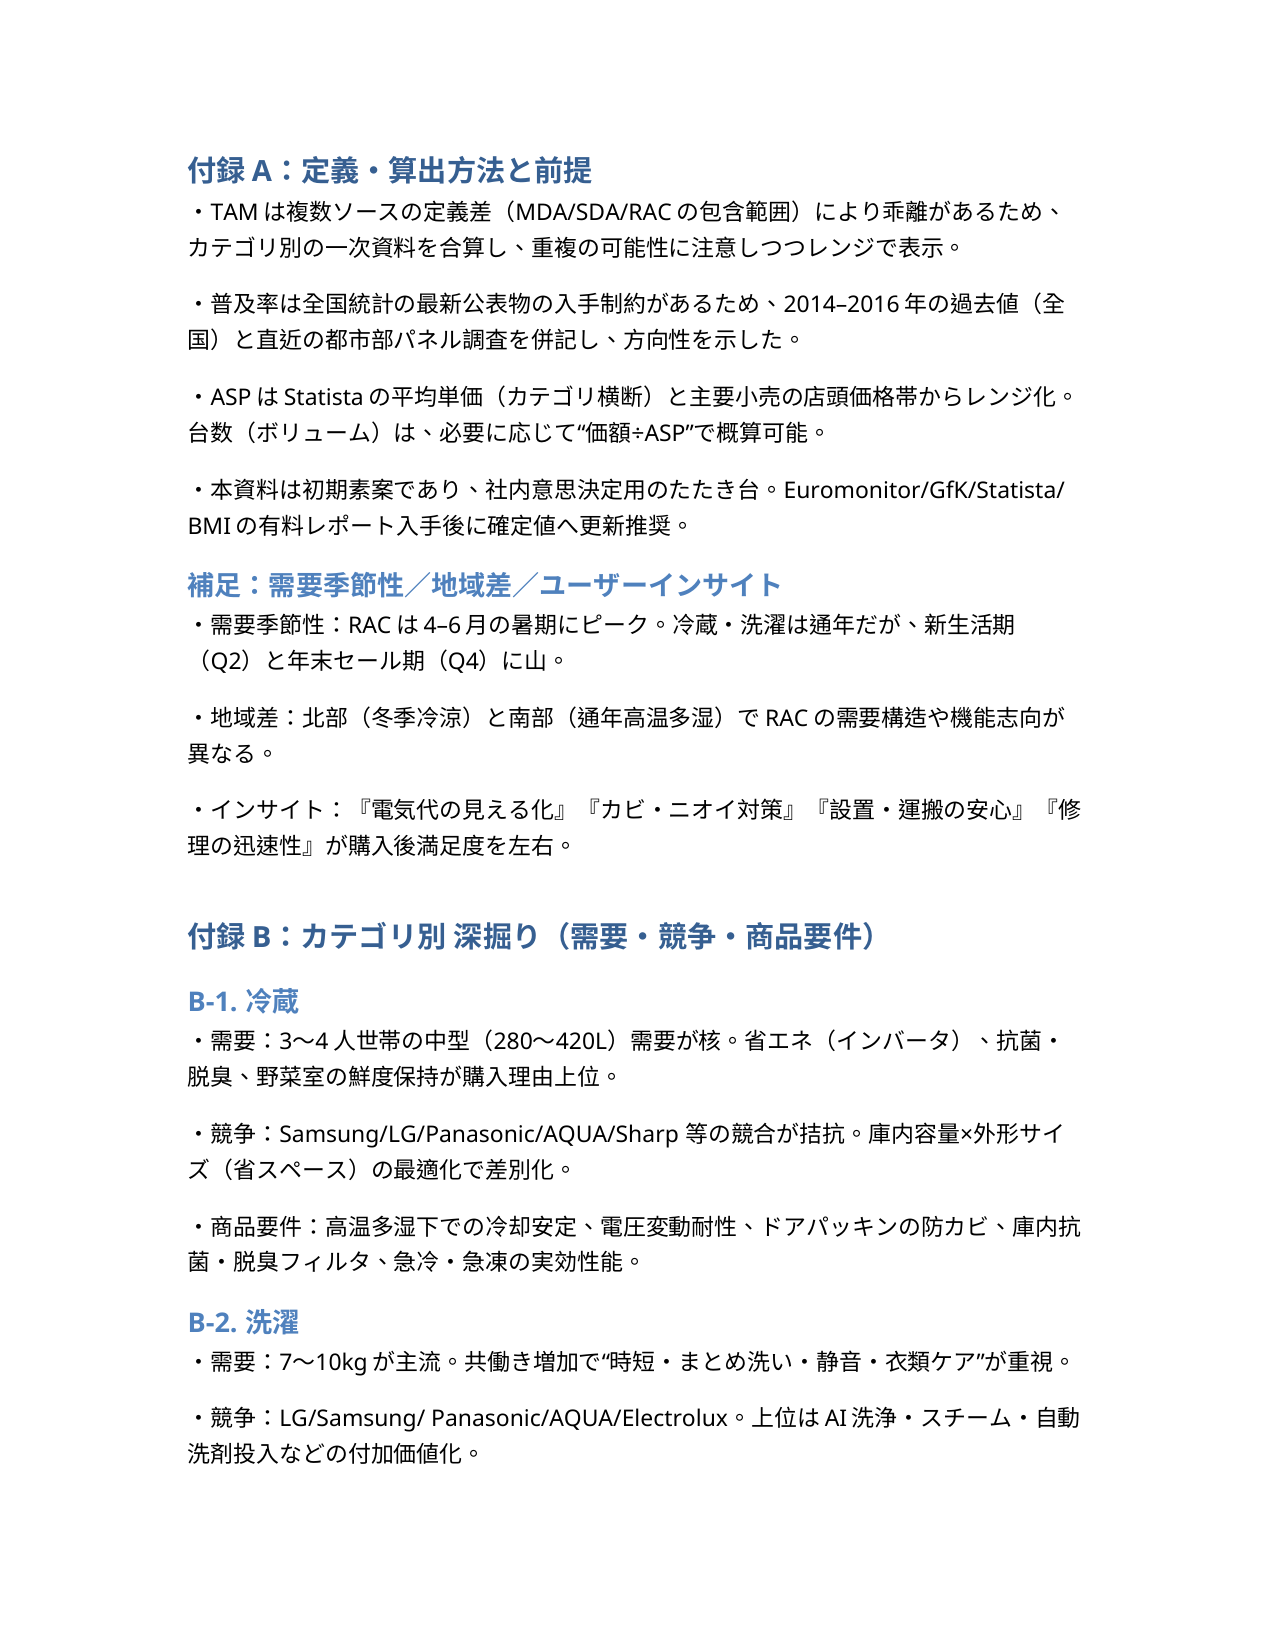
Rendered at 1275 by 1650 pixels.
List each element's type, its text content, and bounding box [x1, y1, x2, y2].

text ・本資料は初期素案であり、社内意思決定用のたたき台。Euromonitor/GfK/Statista/BMIの有料レポート入手後に確定値へ更新推奨。 [187, 474, 1087, 541]
text ・需要：7～10kgが主流。共働き増加で“時短・まとめ洗い・静音・衣類ケア”が重視。 [187, 1346, 1087, 1377]
subtitle B-1. 冷蔵 [187, 983, 1087, 1019]
subtitle 補足：需要季節性／地域差／ユーザーインサイト [187, 566, 1087, 603]
text ・需要季節性：RACは4–6月の暑期にピーク。冷蔵・洗濯は通年だが、新生活期（Q2）と年末セール期（Q4）に山。 [187, 609, 1087, 676]
text ・TAMは複数ソースの定義差（MDA/SDA/RACの包含範囲）により乖離があるため、カテゴリ別の一次資料を合算し、重複の可能性に注意しつつレンジで表示。 [187, 196, 1087, 263]
subtitle B-2. 洗濯 [187, 1303, 1087, 1340]
text ・需要：3～4人世帯の中型（280～420L）需要が核。省エネ（インバータ）、抗菌・脱臭、野菜室の鮮度保持が購入理由上位。 [187, 1025, 1087, 1092]
text ・競争：Samsung/LG/Panasonic/AQUA/Sharp 等の競合が拮抗。庫内容量×外形サイズ（省スペース）の最適化で差別化。 [187, 1118, 1087, 1185]
text ・地域差：北部（冬季冷涼）と南部（通年高温多湿）でRACの需要構造や機能志向が異なる。 [187, 702, 1087, 769]
text ・商品要件：高温多湿下での冷却安定、電圧変動耐性、ドアパッキンの防カビ、庫内抗菌・脱臭フィルタ、急冷・急凍の実効性能。 [187, 1210, 1087, 1278]
text ・競争：LG/Samsung/ Panasonic/AQUA/Electrolux。上位はAI洗浄・スチーム・自動洗剤投入などの付加価値化。 [187, 1402, 1087, 1469]
subtitle 付録A：定義・算出方法と前提 [187, 150, 1087, 190]
text ・普及率は全国統計の最新公表物の入手制約があるため、2014–2016年の過去値（全国）と直近の都市部パネル調査を併記し、方向性を示した。 [187, 288, 1087, 356]
text ・インサイト：『電気代の見える化』『カビ・ニオイ対策』『設置・運搬の安心』『修理の迅速性』が購入後満足度を左右。 [187, 794, 1087, 861]
subtitle 付録B：カテゴリ別 深掘り（需要・競争・商品要件） [187, 916, 1087, 956]
text ・ASPはStatistaの平均単価（カテゴリ横断）と主要小売の店頭価格帯からレンジ化。台数（ボリューム）は、必要に応じて“価額÷ASP”で概算可能。 [187, 381, 1087, 448]
